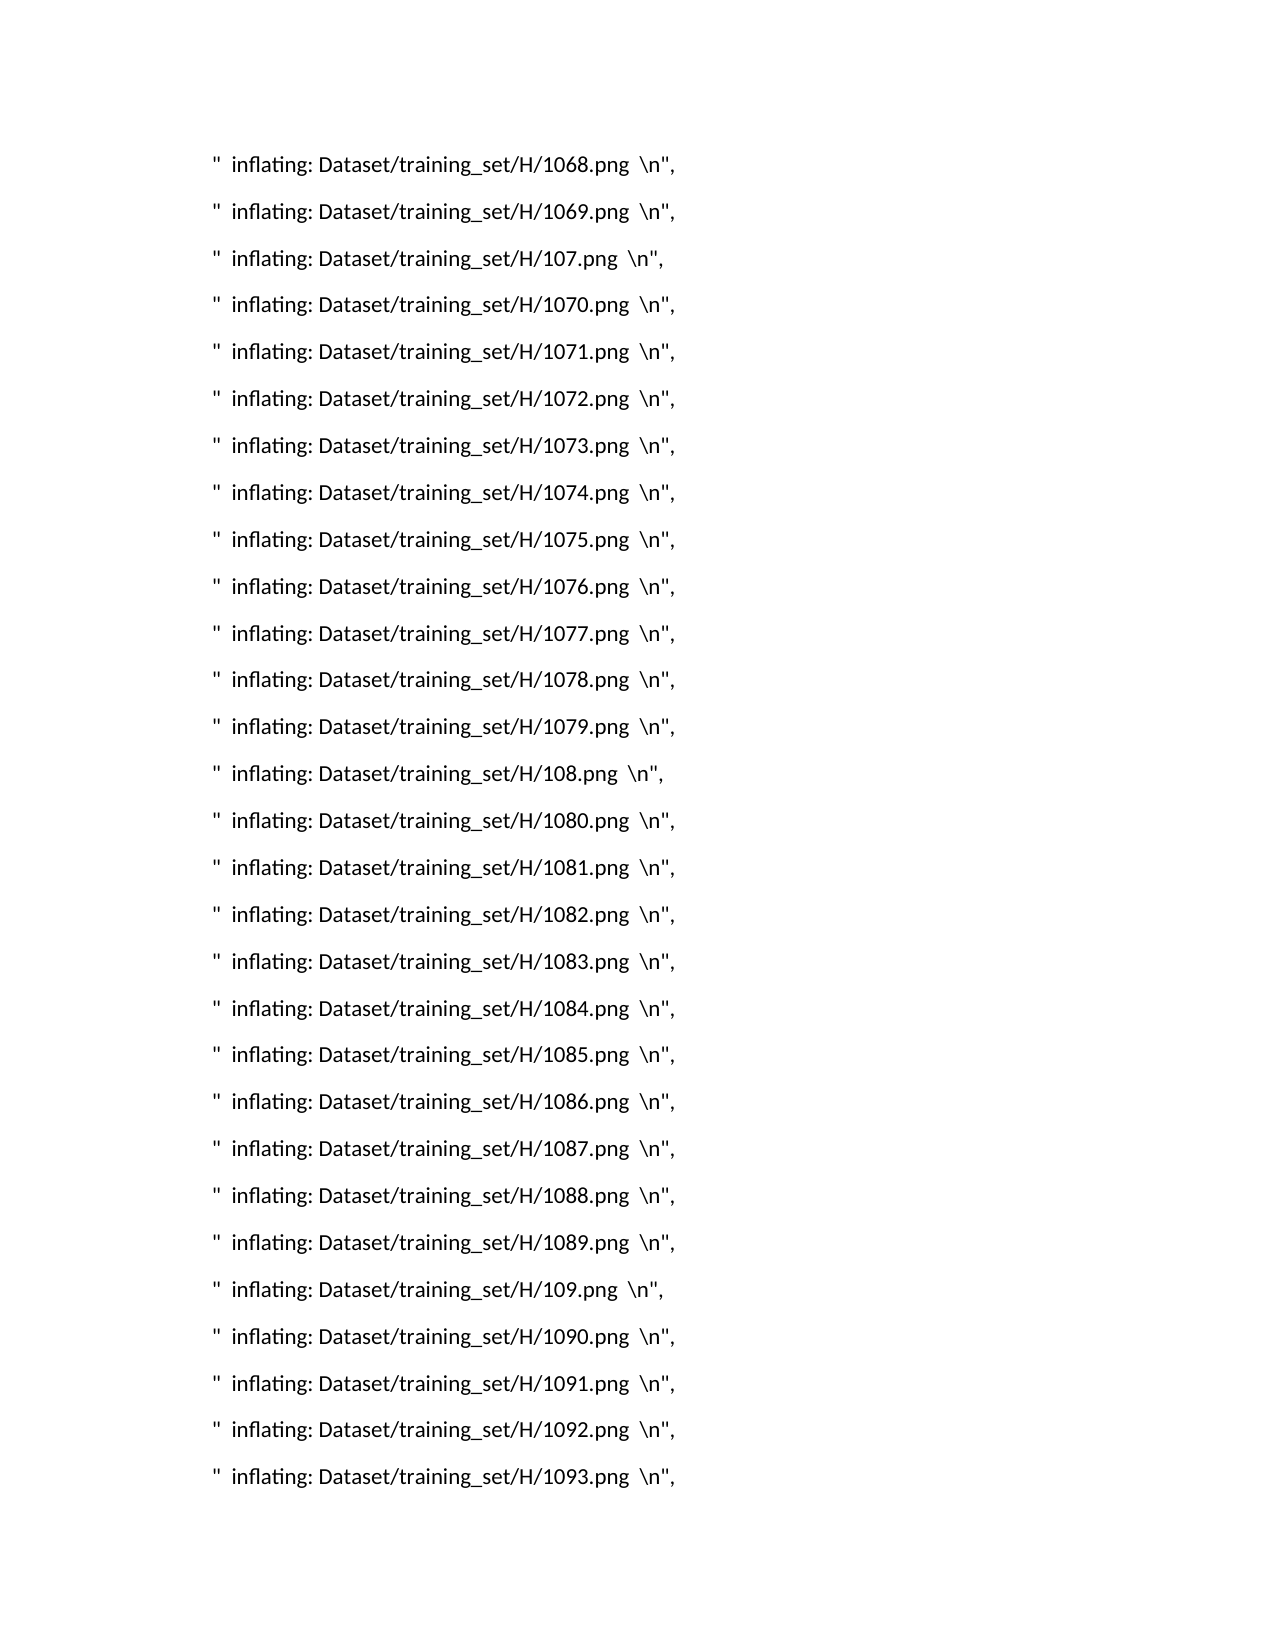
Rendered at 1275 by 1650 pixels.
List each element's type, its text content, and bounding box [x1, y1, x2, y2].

text " inflating: Dataset/training_set/H/1092.png \n", [150, 1416, 1125, 1444]
text " inflating: Dataset/training_set/H/1069.png \n", [150, 197, 1125, 225]
text " inflating: Dataset/training_set/H/107.png \n", [150, 244, 1125, 272]
text " inflating: Dataset/training_set/H/1082.png \n", [150, 900, 1125, 928]
text " inflating: Dataset/training_set/H/1073.png \n", [150, 431, 1125, 459]
text " inflating: Dataset/training_set/H/1090.png \n", [150, 1322, 1125, 1350]
text " inflating: Dataset/training_set/H/1089.png \n", [150, 1228, 1125, 1256]
text " inflating: Dataset/training_set/H/1070.png \n", [150, 291, 1125, 319]
text " inflating: Dataset/training_set/H/1077.png \n", [150, 619, 1125, 647]
text " inflating: Dataset/training_set/H/1087.png \n", [150, 1134, 1125, 1162]
text " inflating: Dataset/training_set/H/1075.png \n", [150, 525, 1125, 553]
text " inflating: Dataset/training_set/H/1088.png \n", [150, 1181, 1125, 1209]
text " inflating: Dataset/training_set/H/108.png \n", [150, 759, 1125, 787]
text " inflating: Dataset/training_set/H/1076.png \n", [150, 572, 1125, 600]
text " inflating: Dataset/training_set/H/1081.png \n", [150, 853, 1125, 881]
text " inflating: Dataset/training_set/H/1093.png \n", [150, 1462, 1125, 1491]
text " inflating: Dataset/training_set/H/109.png \n", [150, 1275, 1125, 1303]
text " inflating: Dataset/training_set/H/1091.png \n", [150, 1369, 1125, 1397]
text " inflating: Dataset/training_set/H/1084.png \n", [150, 994, 1125, 1022]
text " inflating: Dataset/training_set/H/1071.png \n", [150, 337, 1125, 366]
text " inflating: Dataset/training_set/H/1074.png \n", [150, 478, 1125, 506]
text " inflating: Dataset/training_set/H/1068.png \n", [150, 150, 1125, 178]
text " inflating: Dataset/training_set/H/1085.png \n", [150, 1041, 1125, 1069]
text " inflating: Dataset/training_set/H/1080.png \n", [150, 806, 1125, 834]
text " inflating: Dataset/training_set/H/1083.png \n", [150, 947, 1125, 975]
text " inflating: Dataset/training_set/H/1079.png \n", [150, 712, 1125, 741]
text " inflating: Dataset/training_set/H/1072.png \n", [150, 384, 1125, 412]
text " inflating: Dataset/training_set/H/1086.png \n", [150, 1087, 1125, 1116]
text " inflating: Dataset/training_set/H/1078.png \n", [150, 666, 1125, 694]
